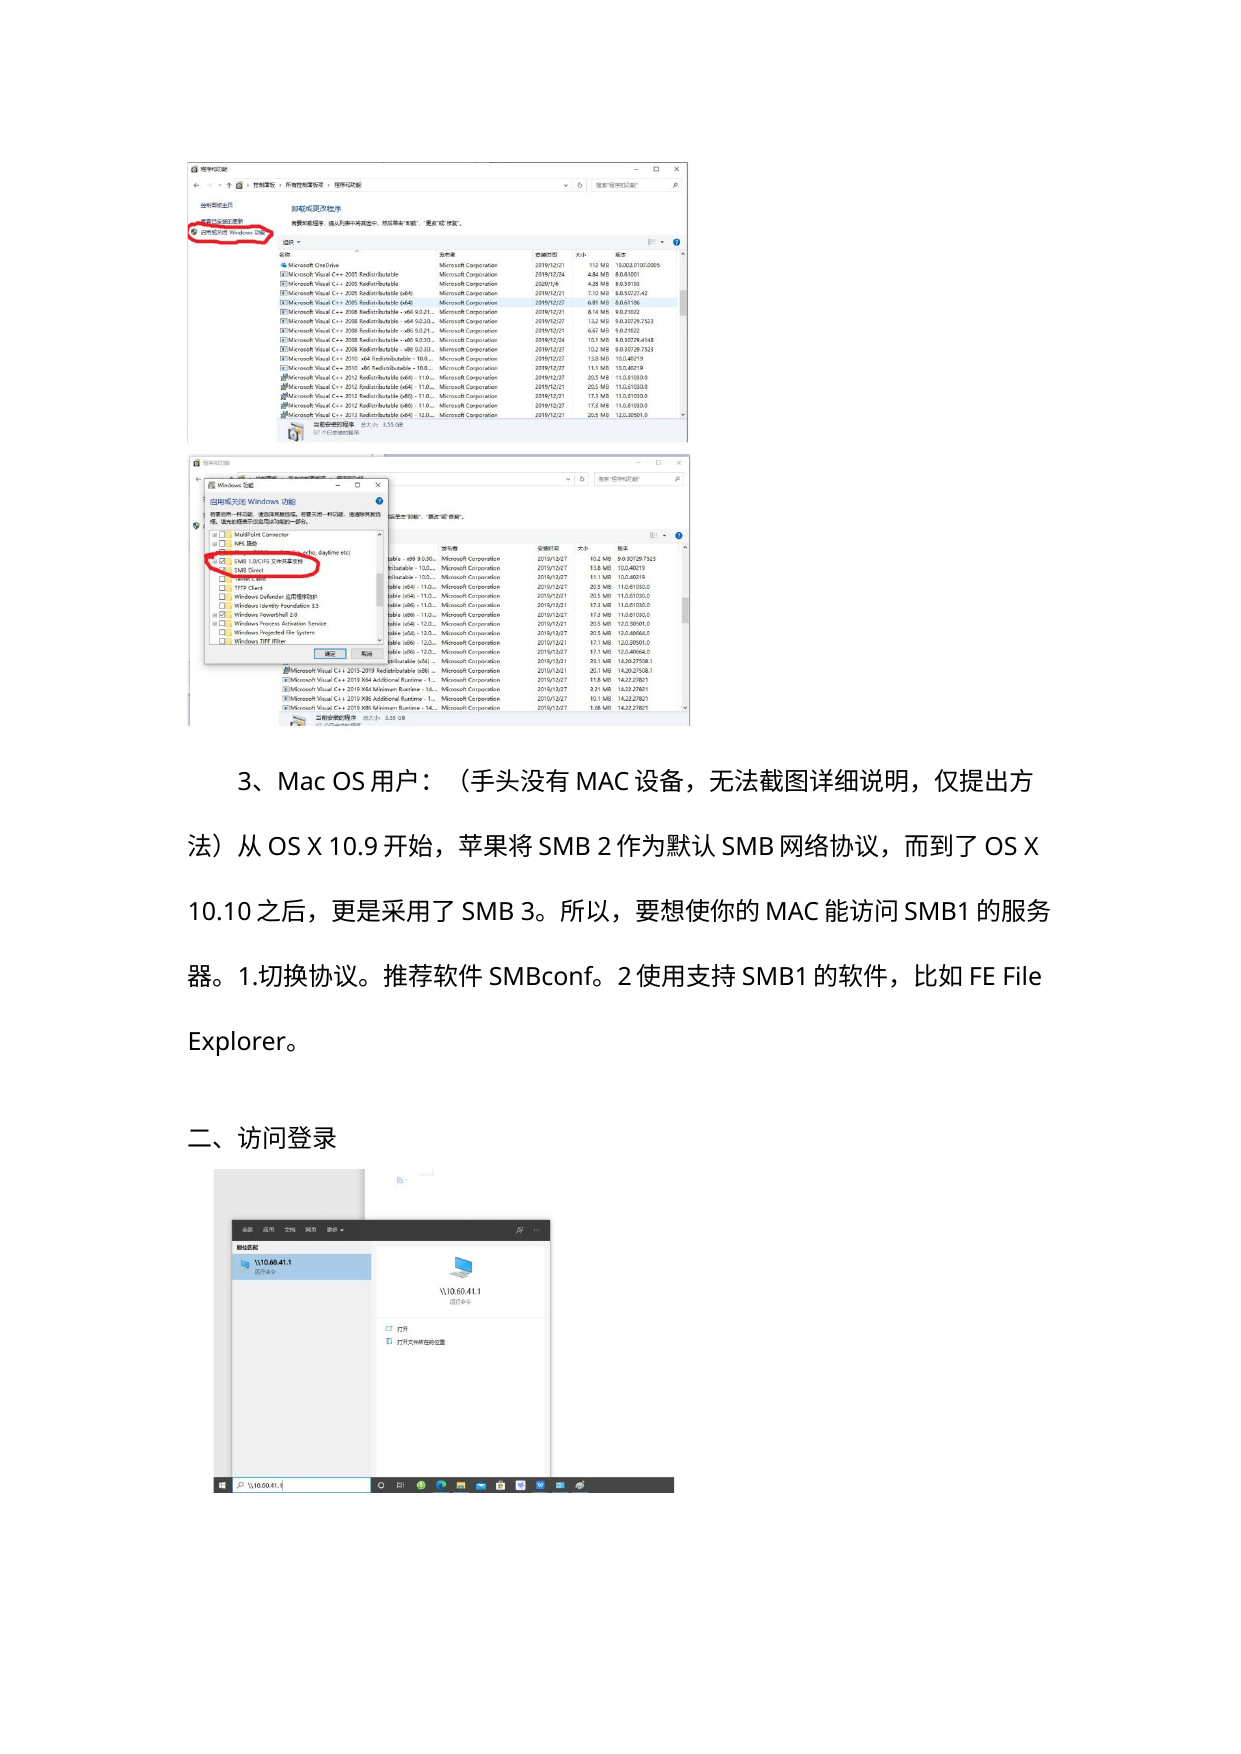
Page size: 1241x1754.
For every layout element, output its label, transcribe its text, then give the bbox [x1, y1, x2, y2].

picture [187, 454, 699, 742]
list Mac OS用户：（手头没有MAC设备，无法截图详细说明，仅提出方法）从OS X 10.9开始，苹果将SMB 2作为默认SMB网络协议，而到了OS X 10.10之后，更是采用了SMB 3。所以，要想使你的MAC能访问SMB1的服务器。1.切换协议。推荐软件SMBconf。2使用支持SMB1的软件，比如FE File Explorer。 [187, 747, 1053, 1072]
picture [187, 162, 699, 450]
picture [213, 1169, 680, 1493]
list 访问登录 [187, 1104, 1053, 1169]
